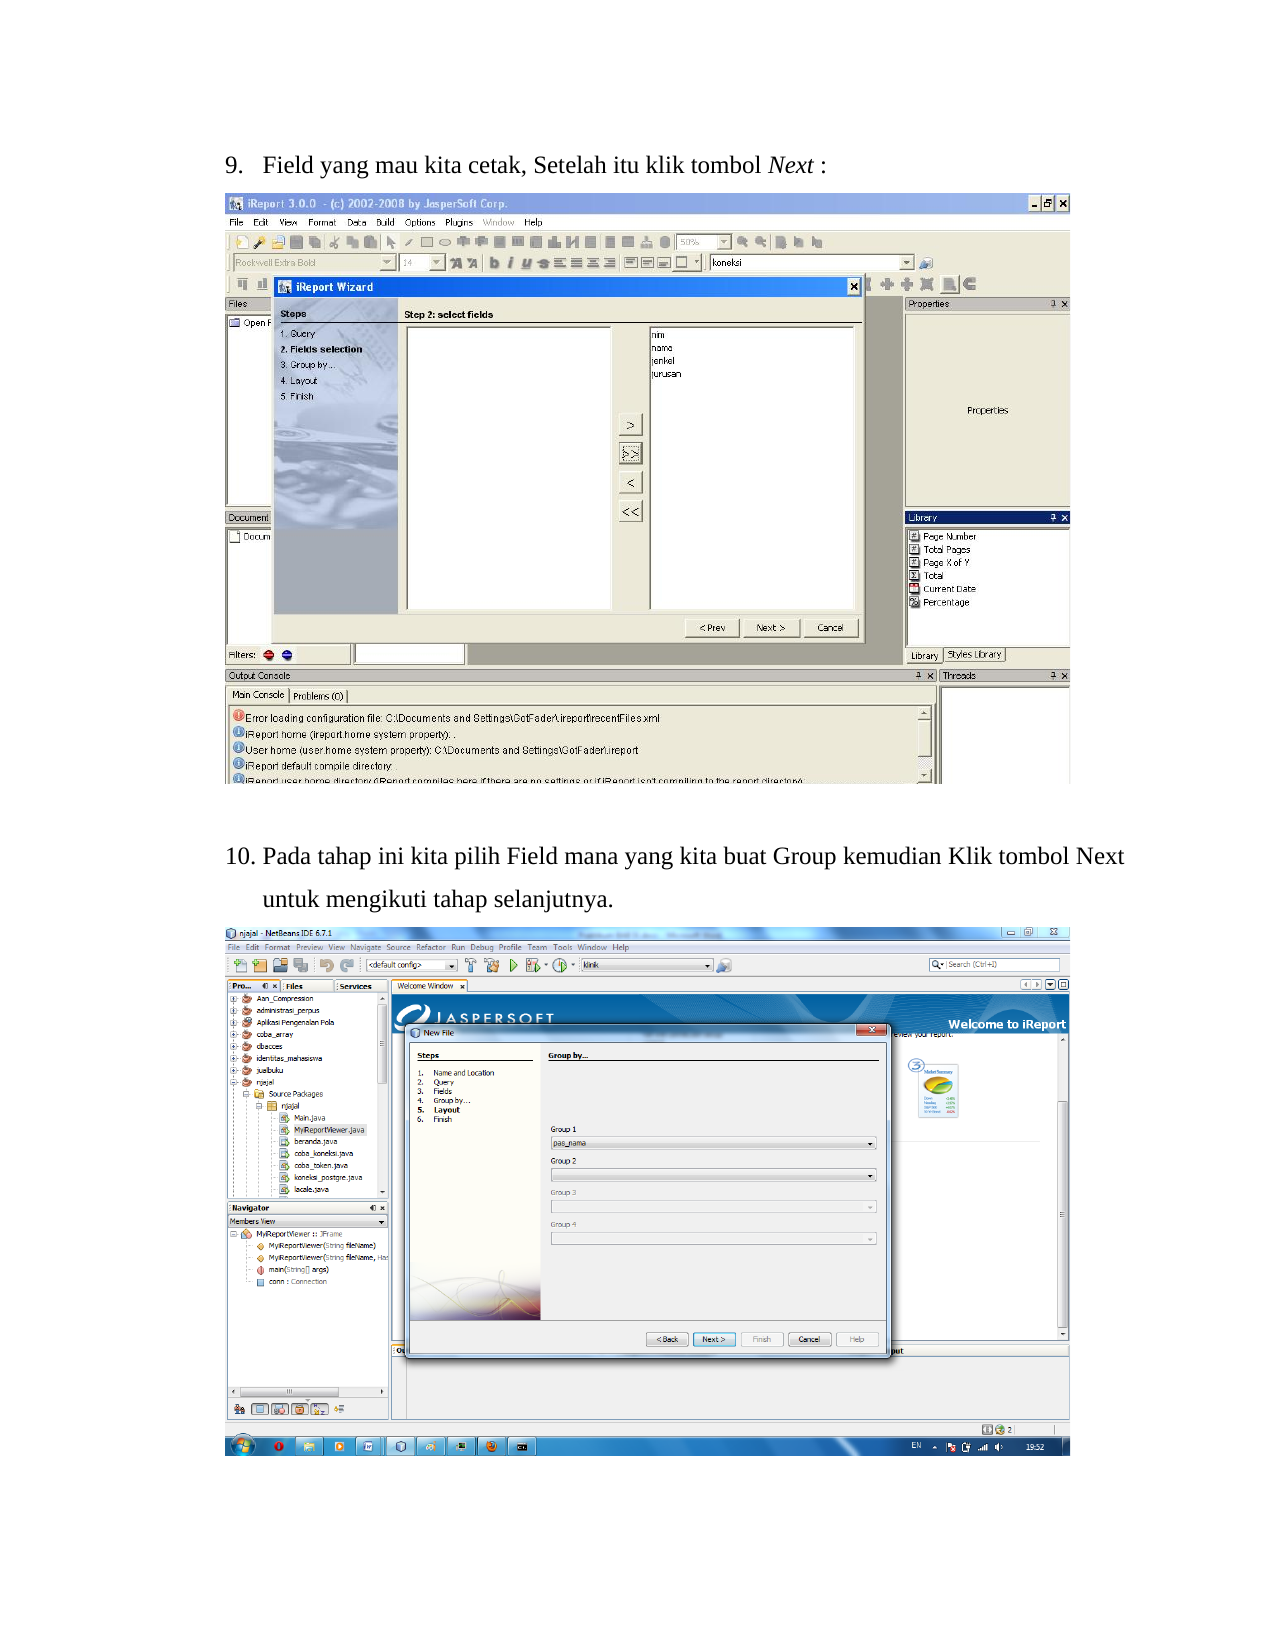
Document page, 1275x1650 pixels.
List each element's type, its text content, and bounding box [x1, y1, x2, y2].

list Field yang mau kita cetak, Setelah itu klik tombol Next : [225, 150, 1125, 179]
list Pada tahap ini kita pilih Field mana yang kita buat Group kemudian Klik tombol Next untuk mengikuti tahap selanjutnya. [225, 841, 1125, 913]
picture [225, 927, 1071, 1456]
picture [225, 193, 1071, 784]
